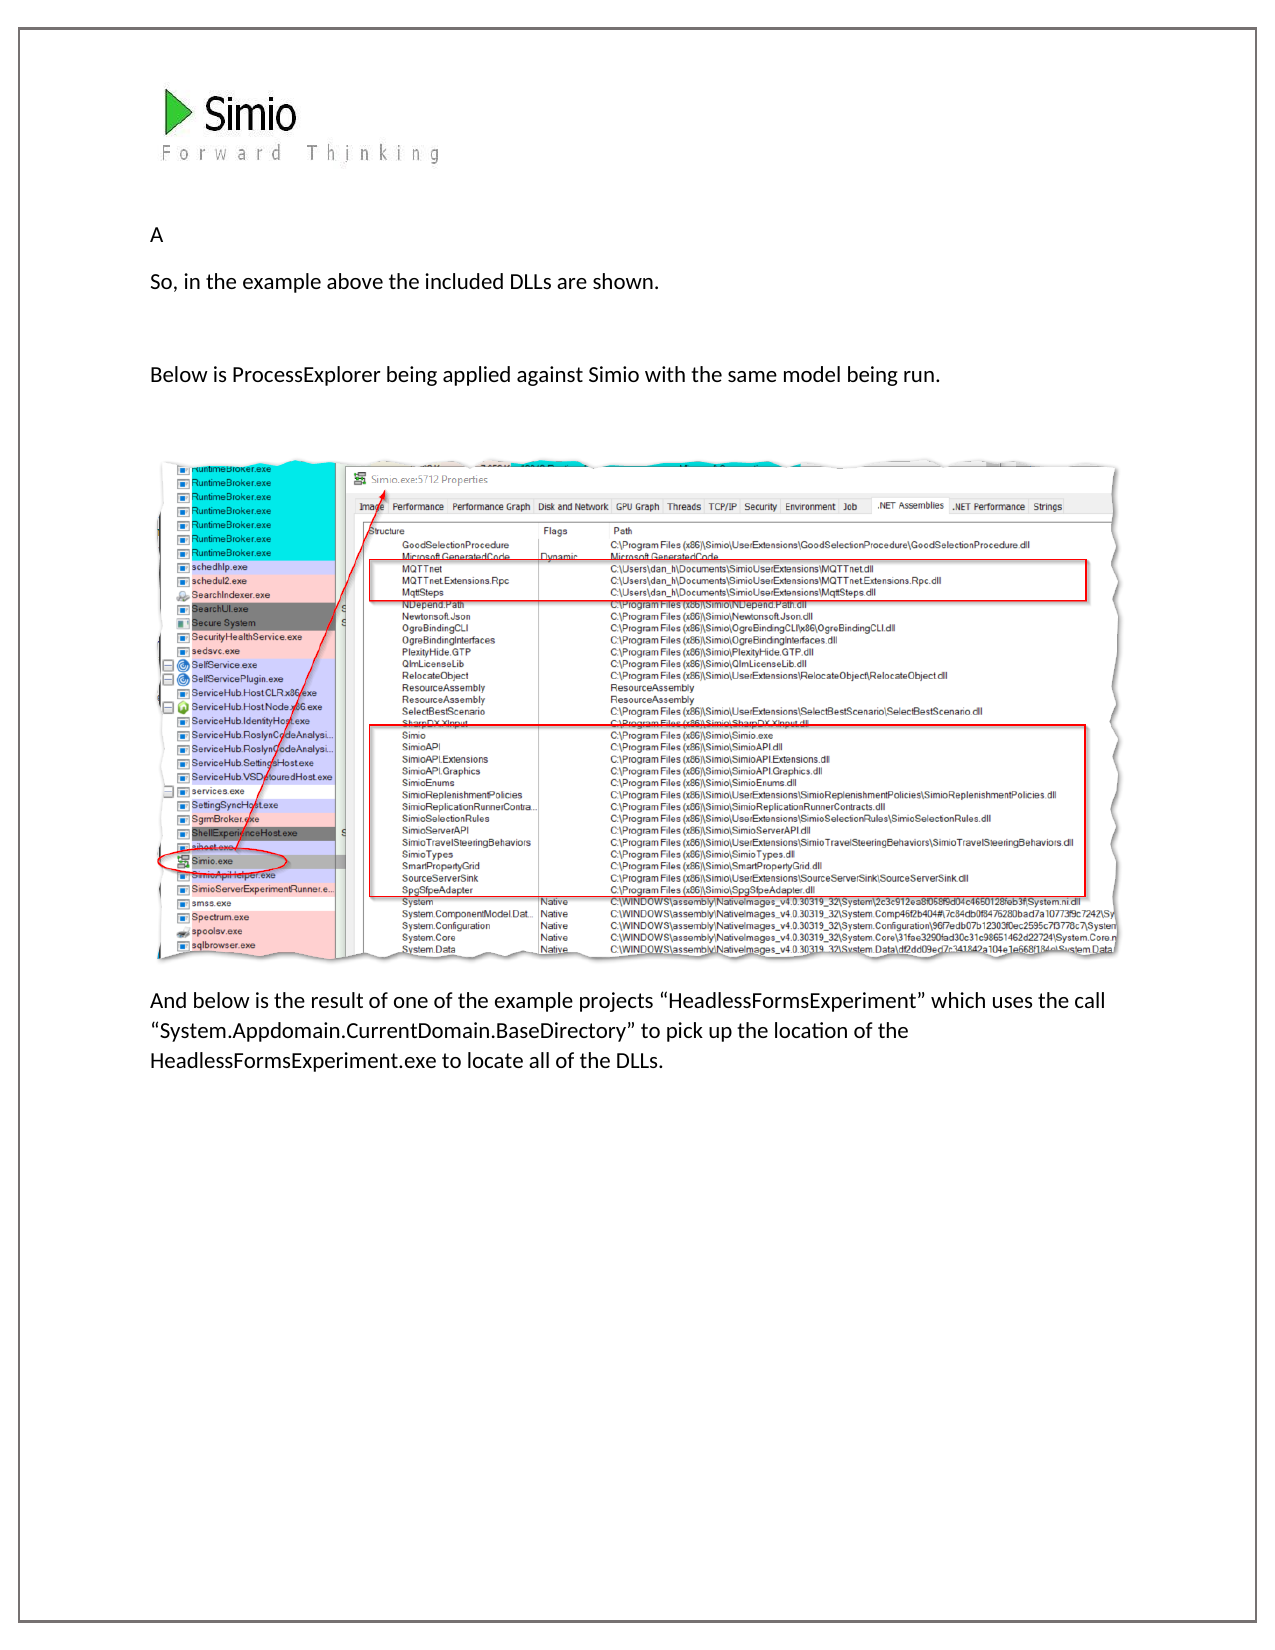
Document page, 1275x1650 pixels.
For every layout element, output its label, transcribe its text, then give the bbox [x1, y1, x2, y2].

text Below is ProcessExplorer being applied against Simio with the same model being run. [150, 361, 1125, 388]
text So, in the example above the included DLLs are shown. [150, 267, 1125, 295]
picture [150, 75, 449, 173]
text A [150, 220, 1125, 248]
text And below is the result of one of the example projects “HeadlessFormsExperiment” which uses the call “System.Appdomain.CurrentDomain.BaseDirectory” to pick up the location of the HeadlessFormsExperiment.exe to locate all of the DLLs. [150, 986, 1125, 1074]
picture [150, 454, 1125, 967]
